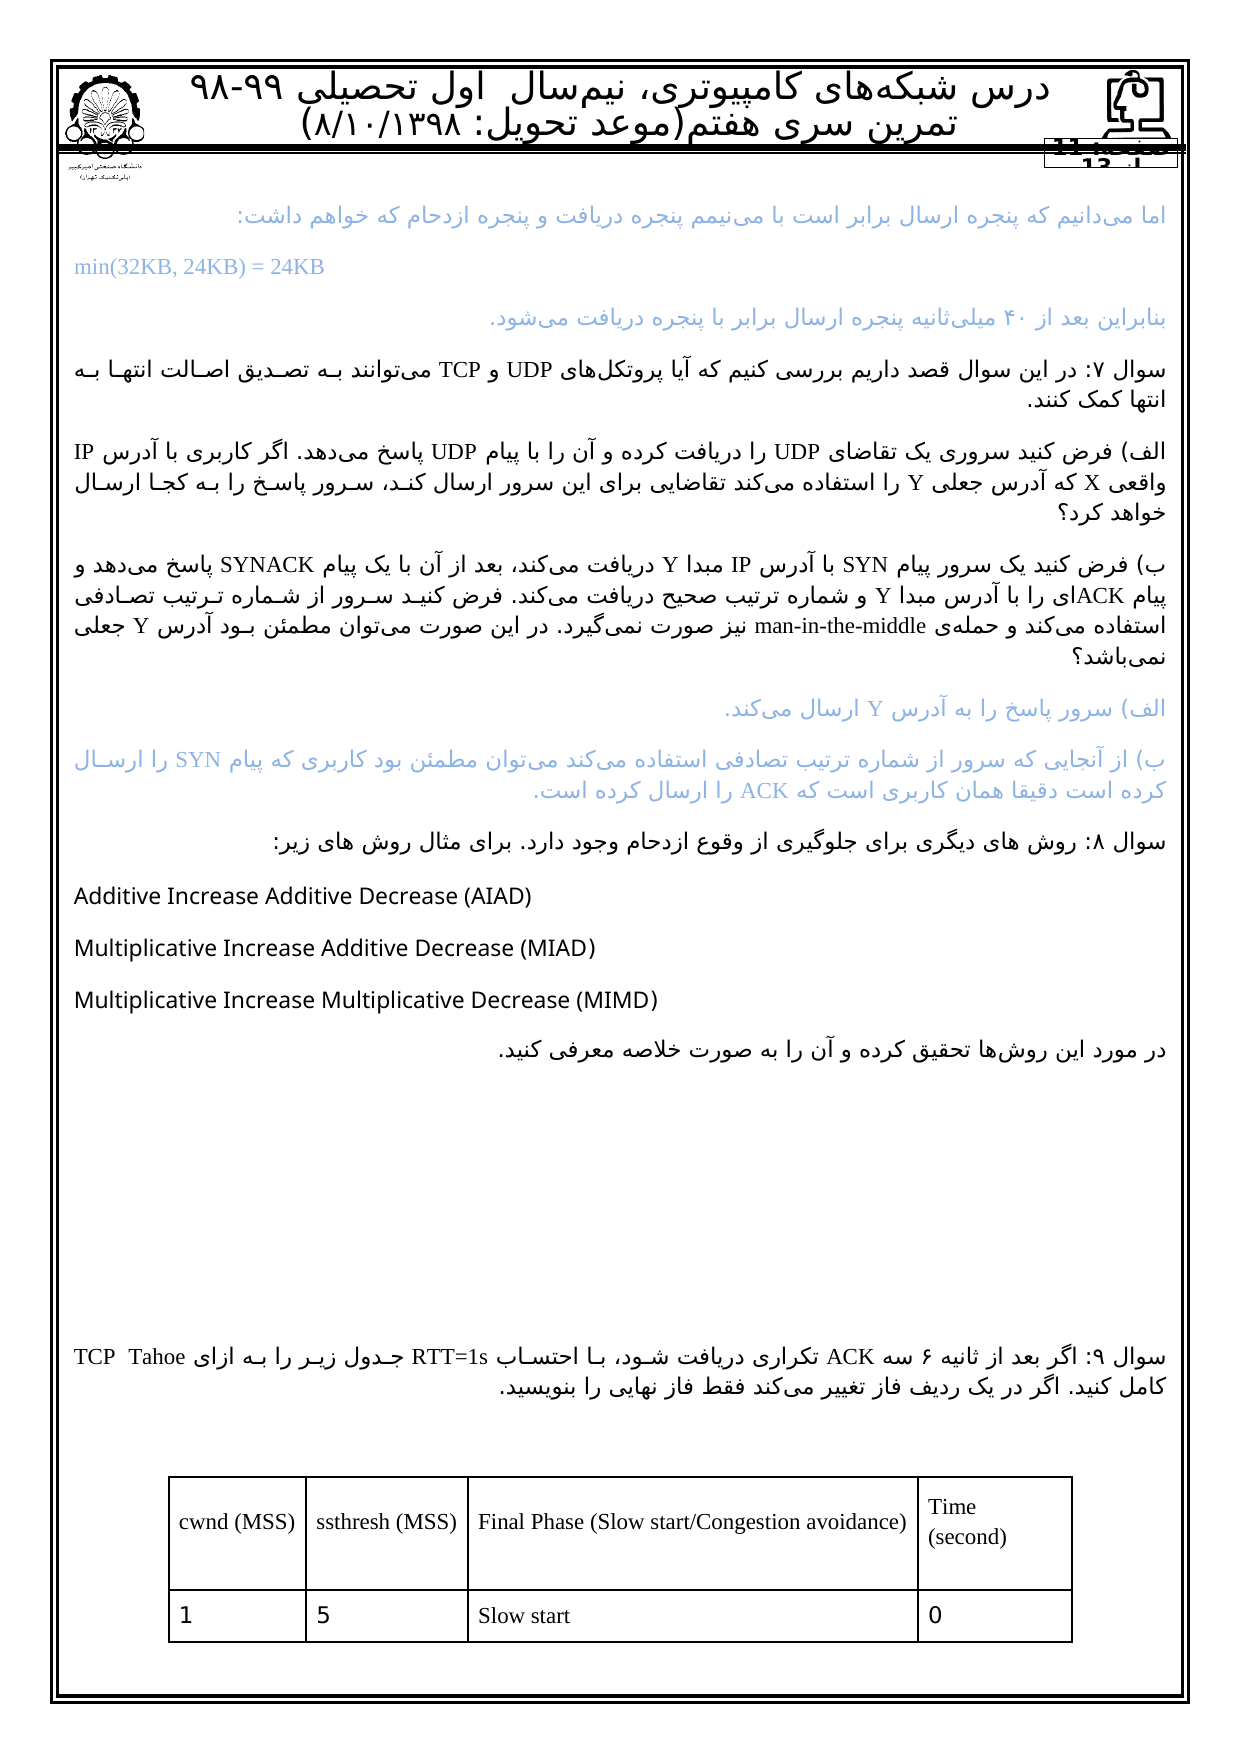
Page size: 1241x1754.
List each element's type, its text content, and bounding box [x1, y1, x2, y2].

picture [1100, 70, 1172, 138]
table_header ssthresh (MSS) [307, 1478, 467, 1588]
picture [65, 75, 145, 144]
picture [65, 154, 145, 181]
table_header cwnd (MSS) [170, 1478, 305, 1588]
table_cell 1 [170, 1591, 305, 1641]
text سوال ۹: اگر بعد از ثانیه ۶ سه ACK تکراری دریافت شود، با احتساب RTT=1s جدول زیر را به ازای TCP Tahoe کامل کنید. اگر در یک ردیف فاز تغییر می‌کند فقط فاز نهایی را بنویسید. [74, 1343, 1166, 1400]
text (Multiplicative Increase Additive Decrease (MIAD [74, 932, 1166, 963]
text بنابراین بعد از ۴۰ میلی‌ثانیه پنجره ارسال برابر با پنجره دریافت می‌شود. [74, 304, 1166, 331]
text ب) فرض کنید یک سرور پیام SYN با آدرس IP مبدا Y دریافت می‌کند، بعد از آن با یک پیام SYNACK پاسخ می‌دهد و پیام ACKای را با آدرس مبدا Y و شماره ترتیب صحیح دریافت می‌کند. فرض کنید سرور از شماره ترتیب تصادفی استفاده می‌کند و حمله‌ی man-in-the-middle نیز صورت نمی‌گیرد. در این صورت می‌توان مطمئن بود آدرس Y جعلی نمی‌باشد؟ [74, 551, 1166, 670]
text سوال ۸: روش های دیگری برای جلوگیری از وقوع ازدحام وجود دارد. برای مثال روش های زیر: [74, 828, 1166, 855]
text در مورد این روش‌ها تحقیق کرده و آن را به صورت خلاصه معرفی کنید. [74, 1036, 1166, 1063]
table_cell 0 [919, 1591, 1071, 1641]
text min(32KB, 24KB) = 24KB [74, 253, 1166, 280]
text الف) سرور پاسخ را به آدرس Y ارسال می‌کند. [74, 694, 1166, 721]
table_cell 5 [307, 1591, 467, 1641]
text اما می‌دانیم که پنجره ارسال برابر است با می‌نیمم پنجره دریافت و پنجره ازدحام که خواهم داشت: [74, 202, 1166, 228]
text (Multiplicative Increase Multiplicative Decrease (MIMD [74, 984, 1166, 1015]
table_cell Slow start [469, 1591, 917, 1641]
table_header Final Phase (Slow start/Congestion avoidance) [469, 1478, 917, 1588]
text سوال ۷: در این سوال قصد داریم بررسی کنیم که آیا پروتکل‌های UDP و TCP می‌توانند به تصدیق اصالت انتها به انتها کمک کنند. [74, 356, 1166, 413]
text ب) از آنجایی که سرور از شماره ترتیب تصادفی استفاده می‌کند می‌توان مطمئن بود کاربری که پیام SYN را ارسال کرده است دقیقا همان کاربری است که ACK را ارسال کرده است. [74, 746, 1166, 804]
text Additive Increase Additive Decrease (AIAD) [74, 880, 1166, 911]
text الف) فرض کنید سروری یک تقاضای UDP‌ را دریافت کرده و آن را با پیام UDP پاسخ می‌دهد. اگر کاربری با آدرس IP‌ واقعی X که آدرس جعلی Y را استفاده می‌کند تقاضایی برای این سرور ارسال کند، سرور پاسخ را به کجا ارسال خواهد کرد؟ [74, 438, 1166, 526]
table_header Time (second) [919, 1478, 1071, 1588]
